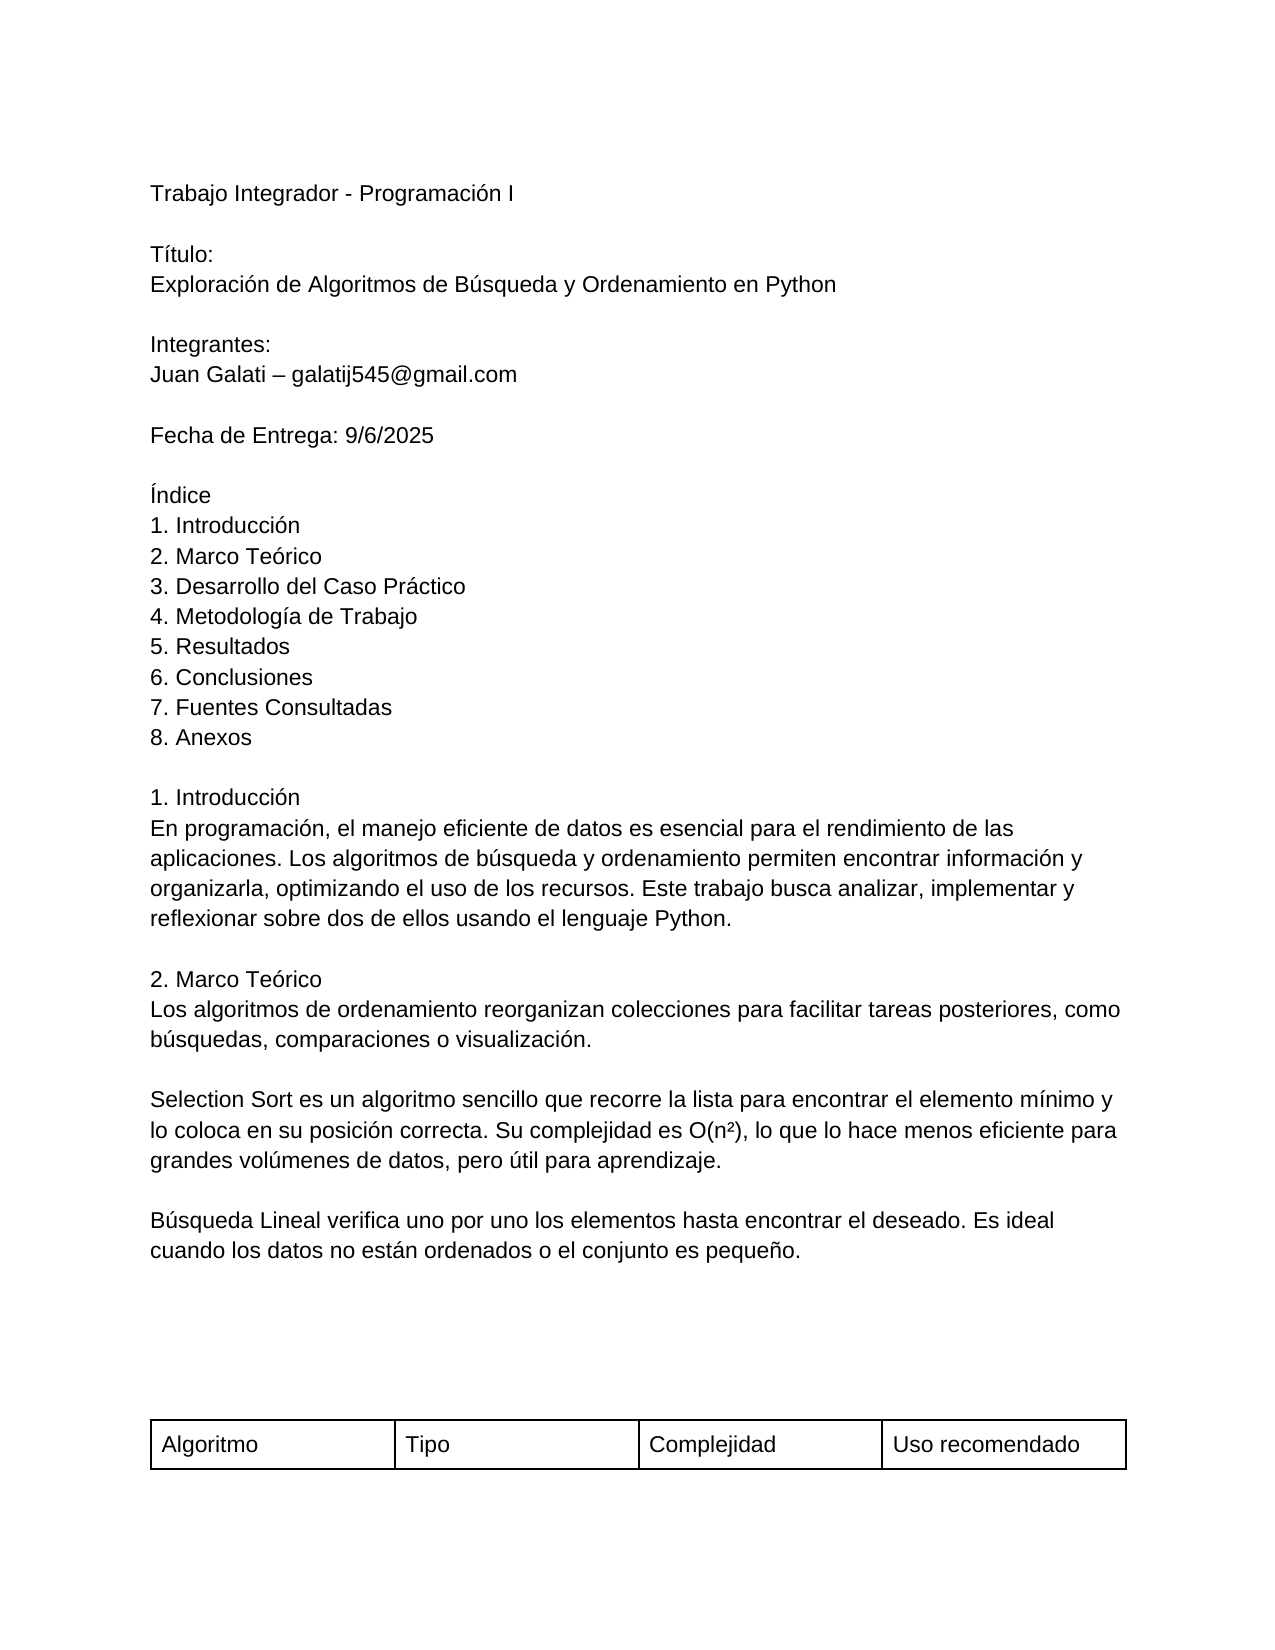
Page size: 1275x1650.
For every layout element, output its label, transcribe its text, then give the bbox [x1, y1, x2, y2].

table_header Uso recomendado [883, 1421, 1125, 1468]
text 8. Anexos [150, 724, 1125, 750]
table_header Complejidad [640, 1421, 881, 1468]
text Título: [150, 241, 1125, 267]
text 5. Resultados [150, 633, 1125, 660]
text Fecha de Entrega: 9/6/2025 [150, 422, 1125, 448]
text 1. Introducción [150, 784, 1125, 811]
text Selection Sort es un algoritmo sencillo que recorre la lista para encontrar el elemento mínimo y lo coloca en su posición correcta. Su complejidad es O(n²), lo que lo hace menos eficiente para grandes volúmenes de datos, pero útil para aprendizaje. [150, 1086, 1125, 1173]
text 7. Fuentes Consultadas [150, 694, 1125, 720]
text Los algoritmos de ordenamiento reorganizan colecciones para facilitar tareas posteriores, como búsquedas, comparaciones o visualización. [150, 996, 1125, 1052]
text Juan Galati – galatij545@gmail.com [150, 361, 1125, 388]
text Trabajo Integrador - Programación I [150, 180, 1125, 207]
text 6. Conclusiones [150, 663, 1125, 690]
text Búsqueda Lineal verifica uno por uno los elementos hasta encontrar el deseado. Es ideal cuando los datos no están ordenados o el conjunto es pequeño. [150, 1207, 1125, 1264]
table_header Tipo [396, 1421, 638, 1468]
text 1. Introducción [150, 512, 1125, 539]
text 4. Metodología de Trabajo [150, 603, 1125, 629]
table_header Algoritmo [152, 1421, 394, 1468]
text 3. Desarrollo del Caso Práctico [150, 573, 1125, 599]
text Integrantes: [150, 331, 1125, 358]
text 2. Marco Teórico [150, 966, 1125, 992]
text Exploración de Algoritmos de Búsqueda y Ordenamiento en Python [150, 271, 1125, 297]
text En programación, el manejo eficiente de datos es esencial para el rendimiento de las aplicaciones. Los algoritmos de búsqueda y ordenamiento permiten encontrar información y organizarla, optimizando el uso de los recursos. Este trabajo busca analizar, implementar y reflexionar sobre dos de ellos usando el lenguaje Python. [150, 814, 1125, 932]
text 2. Marco Teórico [150, 543, 1125, 569]
text Índice [150, 482, 1125, 509]
